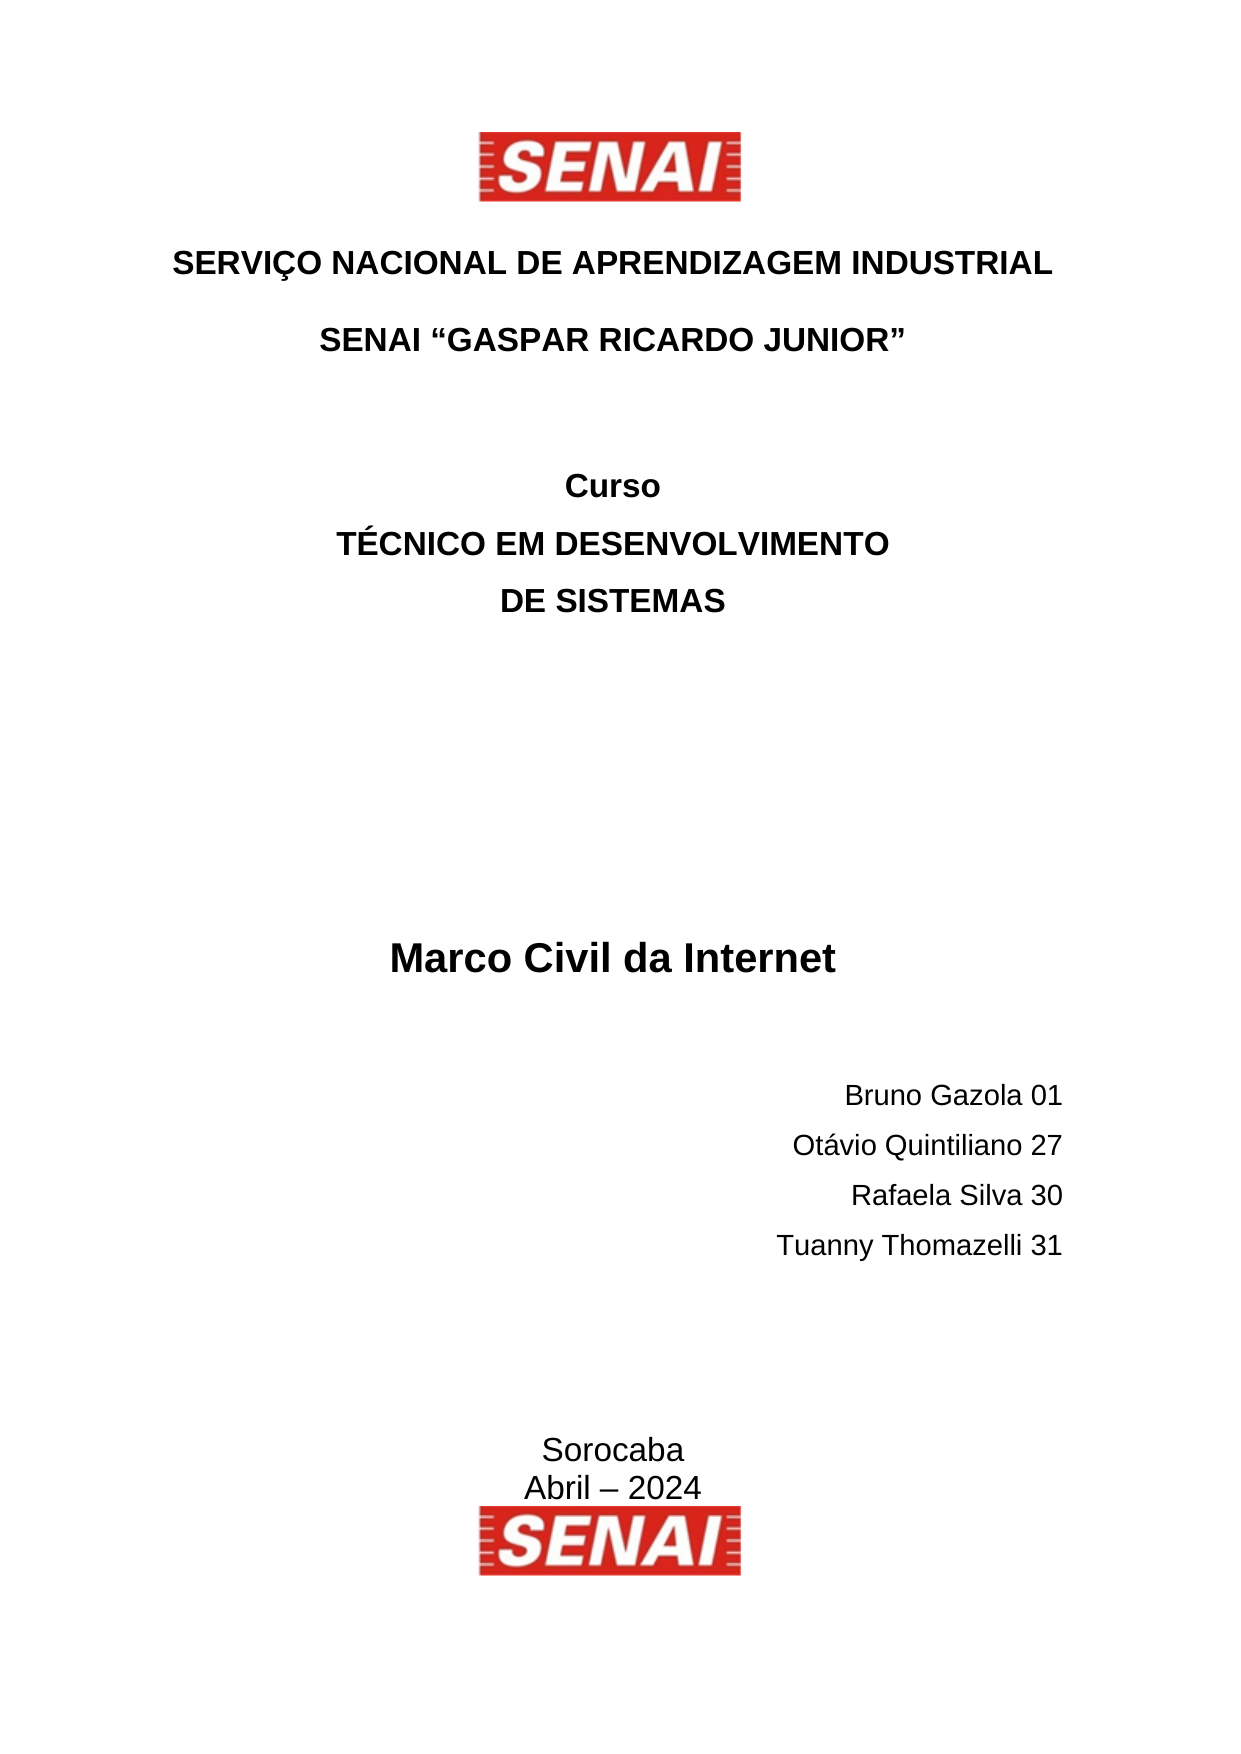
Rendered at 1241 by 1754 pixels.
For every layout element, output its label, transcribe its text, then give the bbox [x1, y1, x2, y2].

title Tuanny Thomazelli 31 [162, 1228, 1063, 1262]
title Bruno Gazola 01 [162, 1077, 1063, 1111]
title Rafaela Silva 30 [162, 1178, 1063, 1212]
title Otávio Quintiliano 27 [162, 1128, 1063, 1161]
title DE SISTEMAS [162, 581, 1063, 620]
text SENAI “Gaspar Ricardo Junior” [162, 320, 1063, 358]
title Abril – 2024 [162, 1468, 1063, 1507]
picture [476, 1506, 749, 1579]
text Serviço Nacional de Aprendizagem Industrial [162, 243, 1063, 282]
title TÉCNICO EM DESENVOLVIMENTO [162, 524, 1063, 562]
title Sorocaba [162, 1430, 1063, 1468]
picture [476, 132, 749, 205]
title Marco Civil da Internet [162, 934, 1063, 982]
title Curso [162, 466, 1063, 505]
